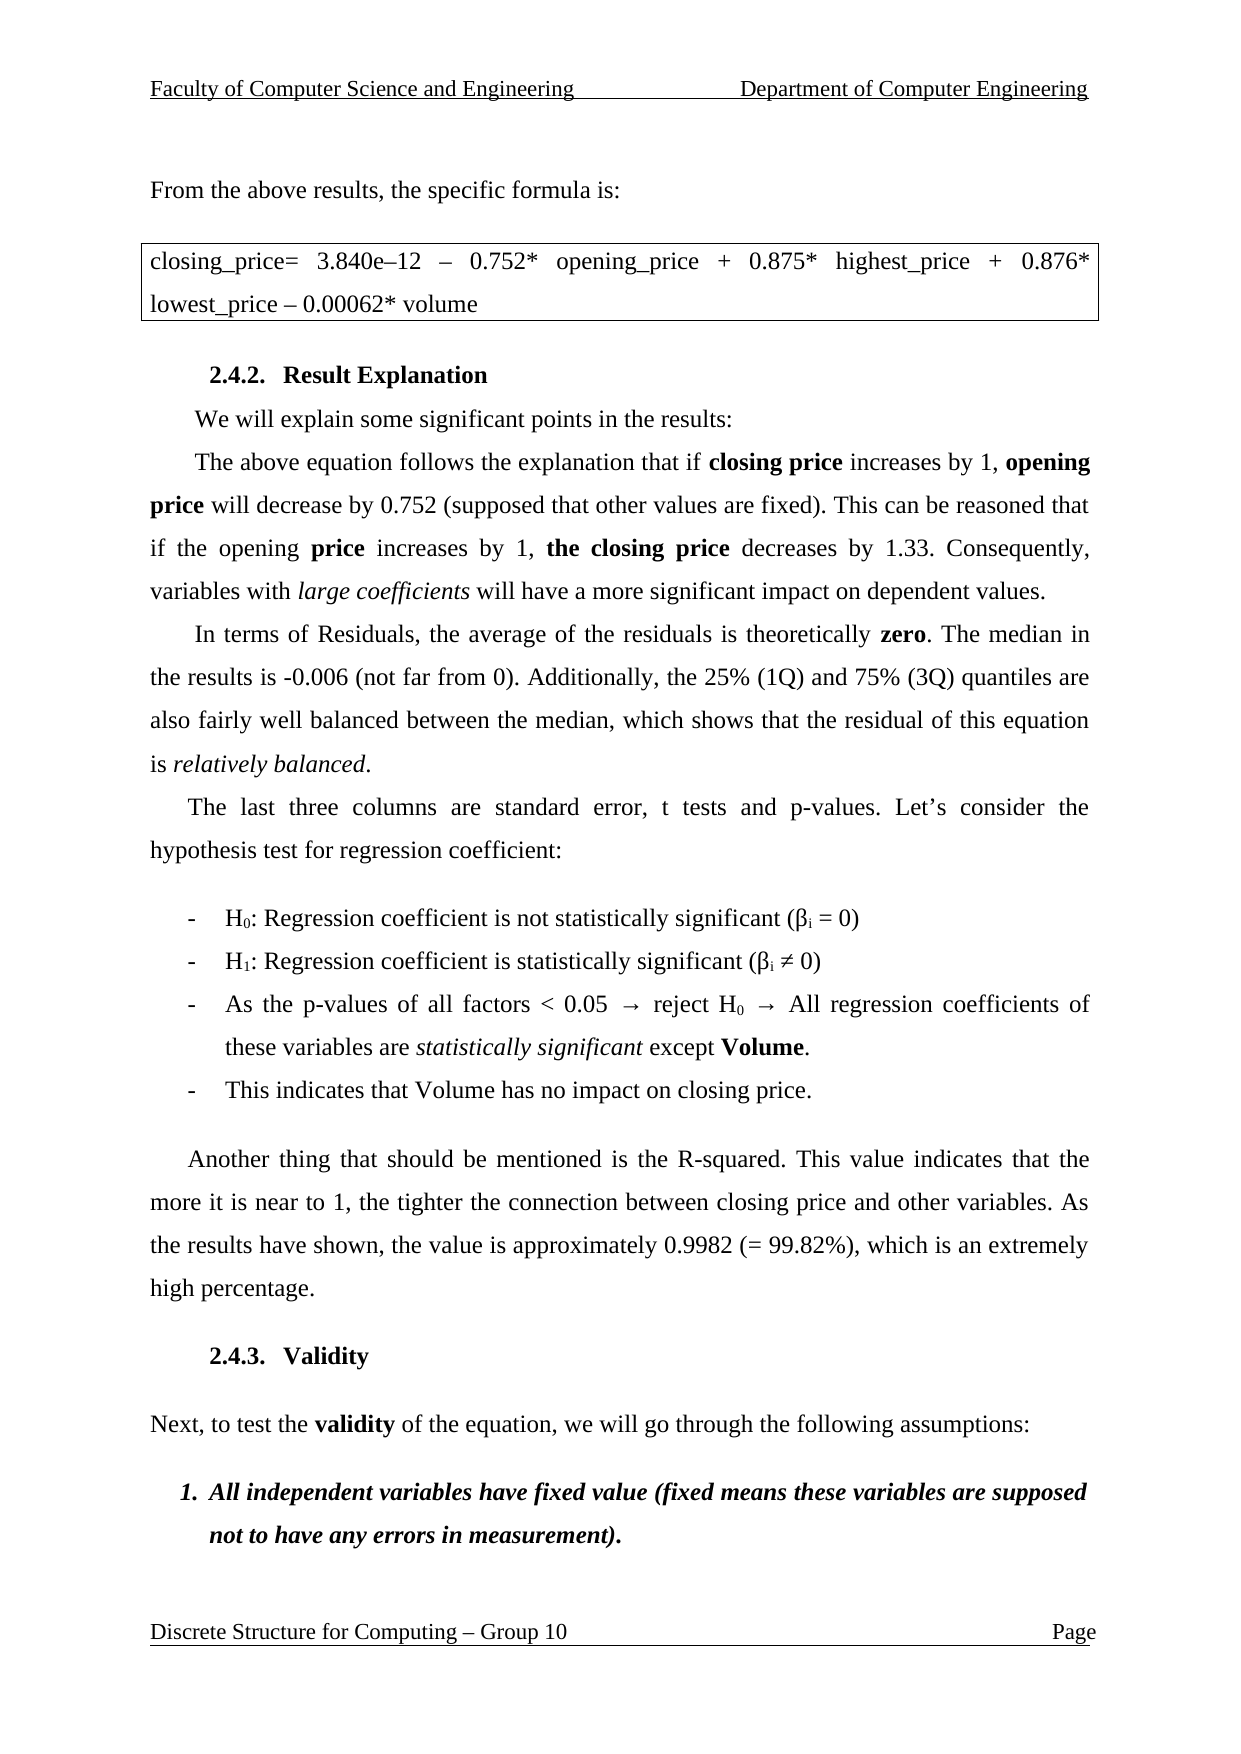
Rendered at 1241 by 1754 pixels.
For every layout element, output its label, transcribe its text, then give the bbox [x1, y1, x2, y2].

text Next, to test the validity of the equation, we will go through the following assumptions: [150, 1409, 1090, 1438]
text In terms of Residuals, the average of the residuals is theoretically zero. The median in the results is -0.006 (not far from 0). Additionally, the 25% (1Q) and 75% (3Q) quantiles are also fairly well balanced between the median, which shows that the residual of this equation is relatively balanced. [150, 619, 1090, 777]
list Validity [209, 1341, 1090, 1370]
list H0: Regression coefficient is not statistically significant (βi = 0) [187, 903, 1090, 932]
text We will explain some significant points in the results: [150, 404, 1090, 432]
list All independent variables have fixed value (fixed means these variables are supposed not to have any errors in measurement). [179, 1477, 1090, 1549]
text The last three columns are standard error, t tests and p-values. Let’s consider the hypothesis test for regression coefficient: [150, 792, 1090, 864]
text The above equation follows the explanation that if closing price increases by 1, opening price will decrease by 0.752 (supposed that other values are fixed). This can be reasoned that if the opening price increases by 1, the closing price decreases by 1.33. Consequently, variables with large coefficients will have a more significant impact on dependent values. [150, 447, 1090, 605]
list Result Explanation [209, 361, 1090, 389]
text closing_price= 3.840e–12 – 0.752* opening_price + 0.875* highest_price + 0.876* lowest_price – 0.00062* volume [142, 244, 1098, 320]
list As the p-values of all factors < 0.05 reject H0 All regression coefficients of these variables are statistically significant except Volume. [187, 989, 1090, 1061]
list H1: Regression coefficient is statistically significant (βi ≠ 0) [187, 946, 1090, 975]
text Another thing that should be mentioned is the R-squared. This value indicates that the more it is near to 1, the tighter the connection between closing price and other variables. As the results have shown, the value is approximately 0.9982 (= 99.82%), which is an extremely high percentage. [150, 1144, 1090, 1302]
text From the above results, the specific formula is: [150, 175, 1090, 204]
list This indicates that Volume has no impact on closing price. [187, 1076, 1090, 1104]
